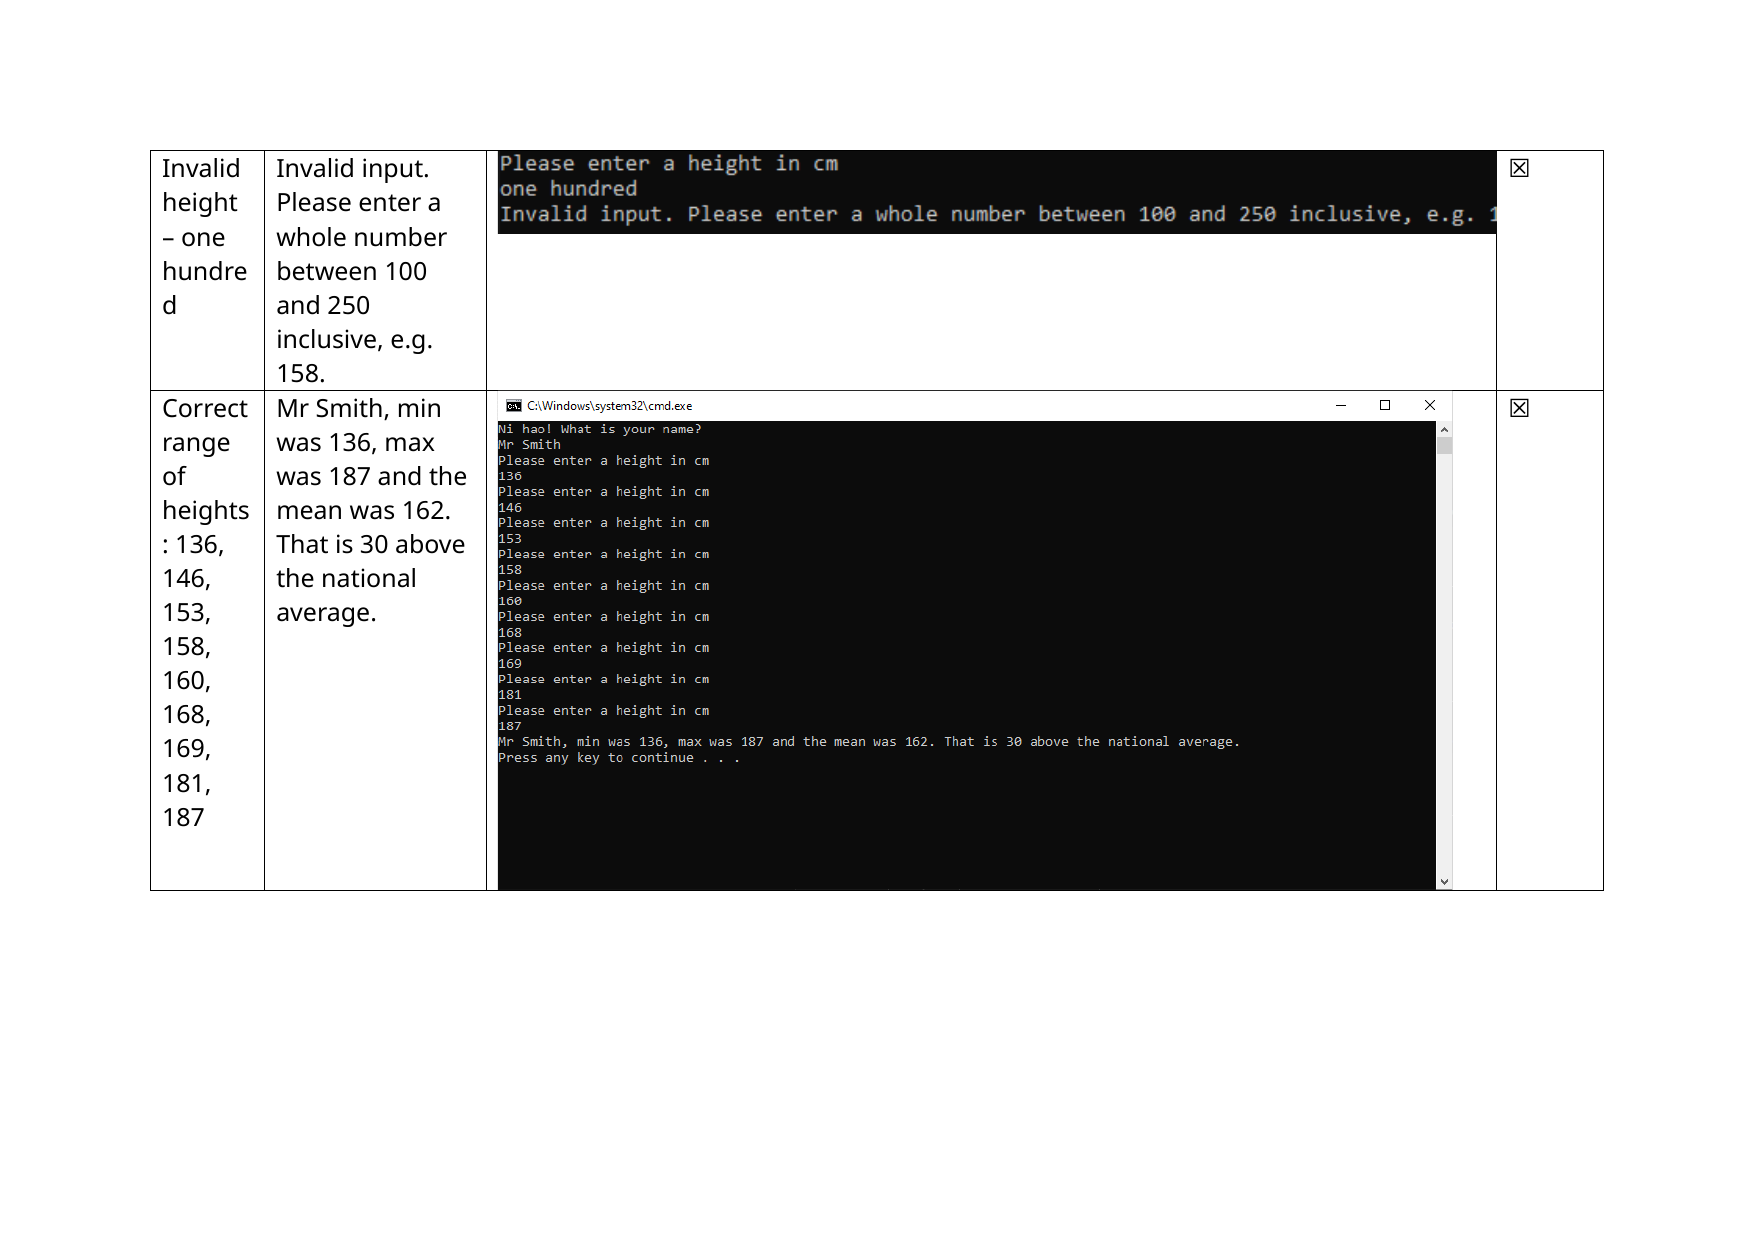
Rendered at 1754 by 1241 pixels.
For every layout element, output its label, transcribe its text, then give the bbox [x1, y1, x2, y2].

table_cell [265, 151, 486, 389]
table_cell [1453, 391, 1496, 890]
table_cell Invalid height – one hundred [151, 151, 264, 389]
table_cell [487, 151, 1496, 389]
table_cell [487, 391, 497, 890]
table_cell Mr Smith, min was 136, max was 187 and the mean was 162. That is 30 above the national average. [265, 391, 486, 890]
picture [497, 151, 1497, 234]
table_cell Correct range of heights: 136, 146, 153, 158, 160, 168, 169, 181, 187 [151, 391, 264, 890]
picture [497, 390, 1453, 890]
